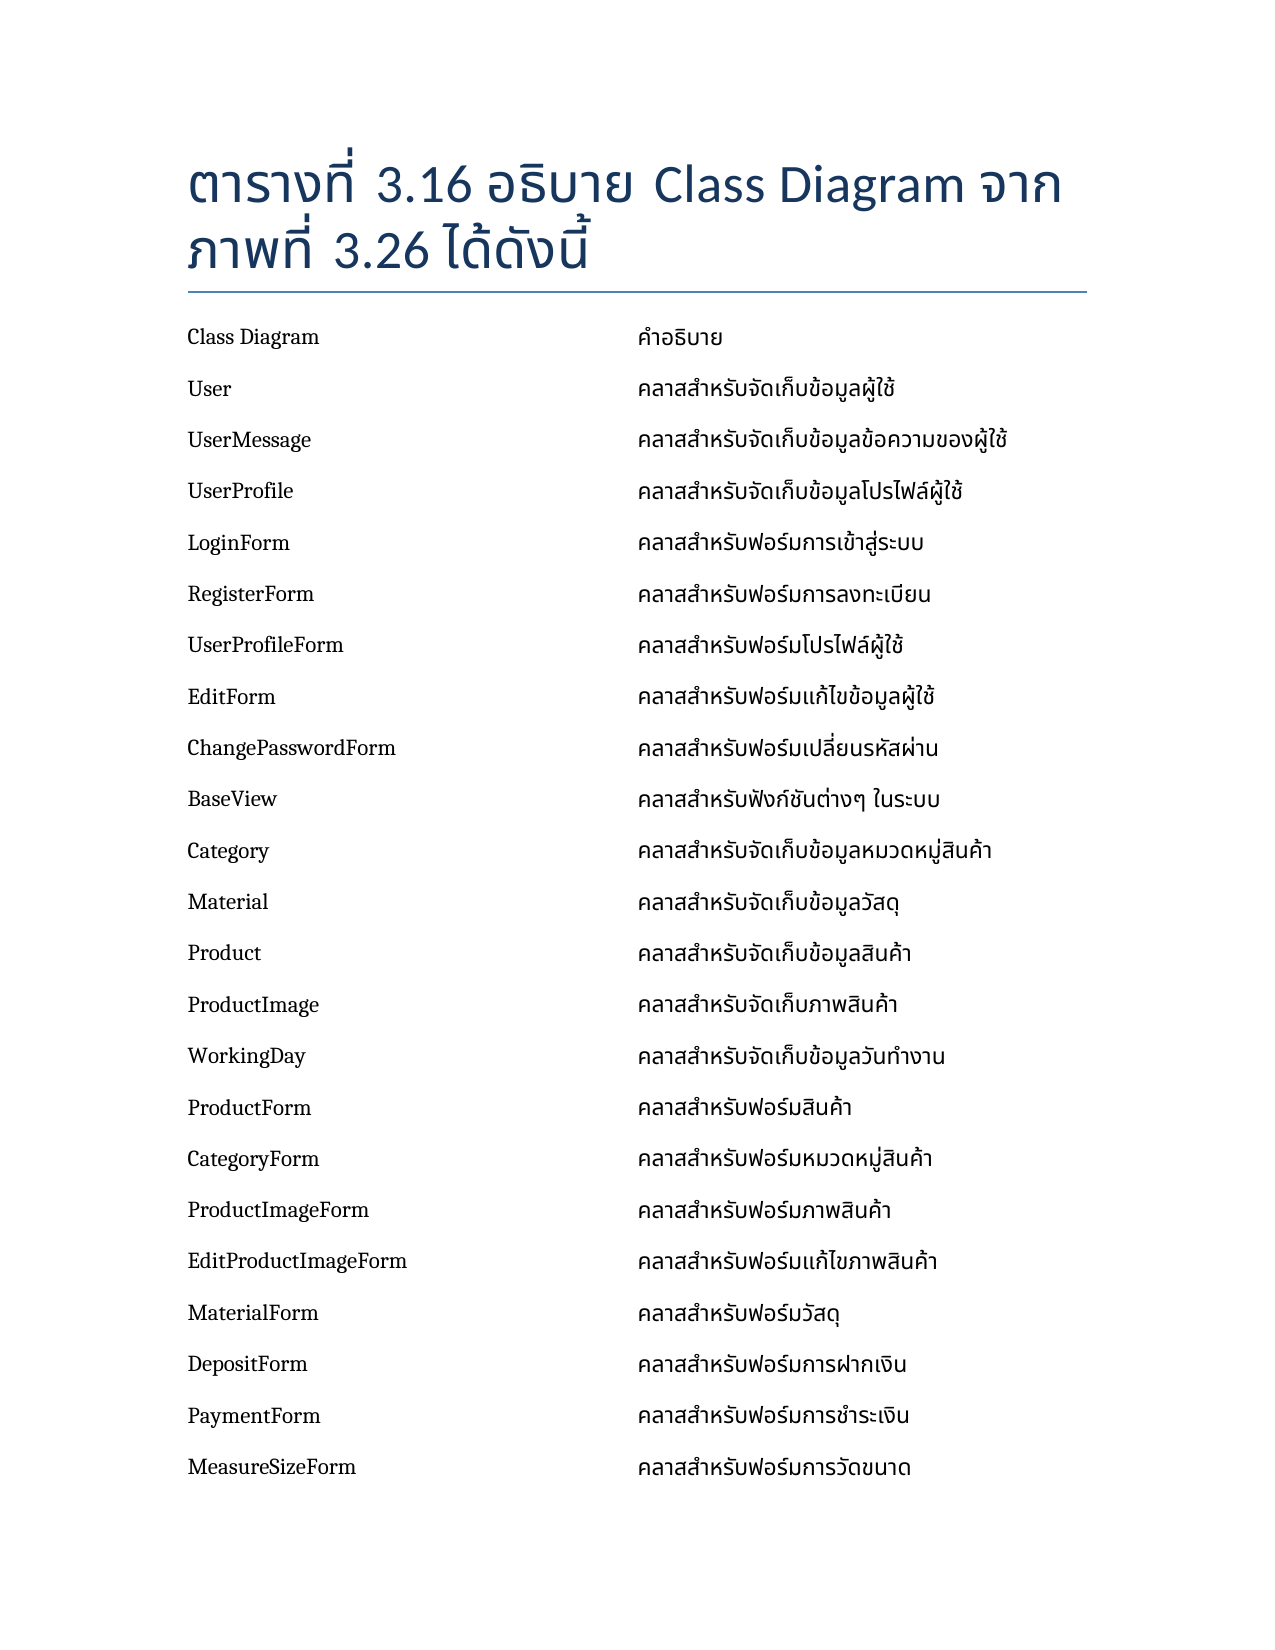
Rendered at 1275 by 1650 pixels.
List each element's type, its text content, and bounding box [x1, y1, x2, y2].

table_cell คลาสสำหรับจัดเก็บภาพสินค้า [626, 992, 1076, 1043]
table_cell คลาสสำหรับฟังก์ชันต่างๆ ในระบบ [626, 786, 1076, 837]
table_cell คลาสสำหรับฟอร์มการเข้าสู่ระบบ [626, 529, 1076, 581]
table_header คำอธิบาย [626, 324, 1076, 375]
table_cell คลาสสำหรับฟอร์มการฝากเงิน [626, 1351, 1076, 1402]
table_cell EditForm [176, 684, 626, 735]
table_cell คลาสสำหรับจัดเก็บข้อมูลหมวดหมู่สินค้า [626, 838, 1076, 889]
table_cell ProductImageForm [176, 1197, 626, 1248]
table_cell คลาสสำหรับฟอร์มวัสดุ [626, 1300, 1076, 1351]
table_cell คลาสสำหรับฟอร์มแก้ไขภาพสินค้า [626, 1248, 1076, 1300]
table_cell คลาสสำหรับจัดเก็บข้อมูลสินค้า [626, 940, 1076, 992]
table_cell คลาสสำหรับฟอร์มภาพสินค้า [626, 1197, 1076, 1248]
table_cell BaseView [176, 786, 626, 837]
table_cell คลาสสำหรับจัดเก็บข้อมูลวัสดุ [626, 889, 1076, 940]
table_cell PaymentForm [176, 1403, 626, 1454]
table_cell คลาสสำหรับฟอร์มสินค้า [626, 1094, 1076, 1146]
table_cell EditProductImageForm [176, 1248, 626, 1300]
table_cell CategoryForm [176, 1146, 626, 1197]
table_cell RegisterForm [176, 581, 626, 632]
table_cell คลาสสำหรับฟอร์มโปรไฟล์ผู้ใช้ [626, 632, 1076, 683]
table_cell ChangePasswordForm [176, 735, 626, 786]
table_cell คลาสสำหรับจัดเก็บข้อมูลผู้ใช้ [626, 375, 1076, 427]
table_cell ProductForm [176, 1094, 626, 1146]
table_cell MaterialForm [176, 1300, 626, 1351]
table_cell คลาสสำหรับจัดเก็บข้อมูลโปรไฟล์ผู้ใช้ [626, 478, 1076, 529]
title ตารางที่ 3.16 อธิบาย Class Diagram จากภาพที่ 3.26 ได้ดังนี้ [187, 150, 1087, 293]
table_cell LoginForm [176, 529, 626, 581]
table_cell คลาสสำหรับฟอร์มการลงทะเบียน [626, 581, 1076, 632]
table_cell คลาสสำหรับฟอร์มหมวดหมู่สินค้า [626, 1146, 1076, 1197]
table_cell คลาสสำหรับฟอร์มแก้ไขข้อมูลผู้ใช้ [626, 684, 1076, 735]
table_header Class Diagram [176, 324, 626, 375]
table_cell คลาสสำหรับฟอร์มการชำระเงิน [626, 1403, 1076, 1454]
table_cell คลาสสำหรับจัดเก็บข้อมูลข้อความของผู้ใช้ [626, 427, 1076, 478]
table_cell MeasureSizeForm [176, 1454, 626, 1480]
table_cell Material [176, 889, 626, 940]
table_cell คลาสสำหรับจัดเก็บข้อมูลวันทำงาน [626, 1043, 1076, 1094]
table_cell WorkingDay [176, 1043, 626, 1094]
table_cell Product [176, 940, 626, 992]
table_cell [626, 1454, 1076, 1480]
table_cell คลาสสำหรับฟอร์มเปลี่ยนรหัสผ่าน [626, 735, 1076, 786]
table_cell DepositForm [176, 1351, 626, 1402]
table_cell User [176, 375, 626, 427]
table_cell Category [176, 838, 626, 889]
table_cell UserProfile [176, 478, 626, 529]
table_cell ProductImage [176, 992, 626, 1043]
table_cell UserMessage [176, 427, 626, 478]
table_cell UserProfileForm [176, 632, 626, 683]
